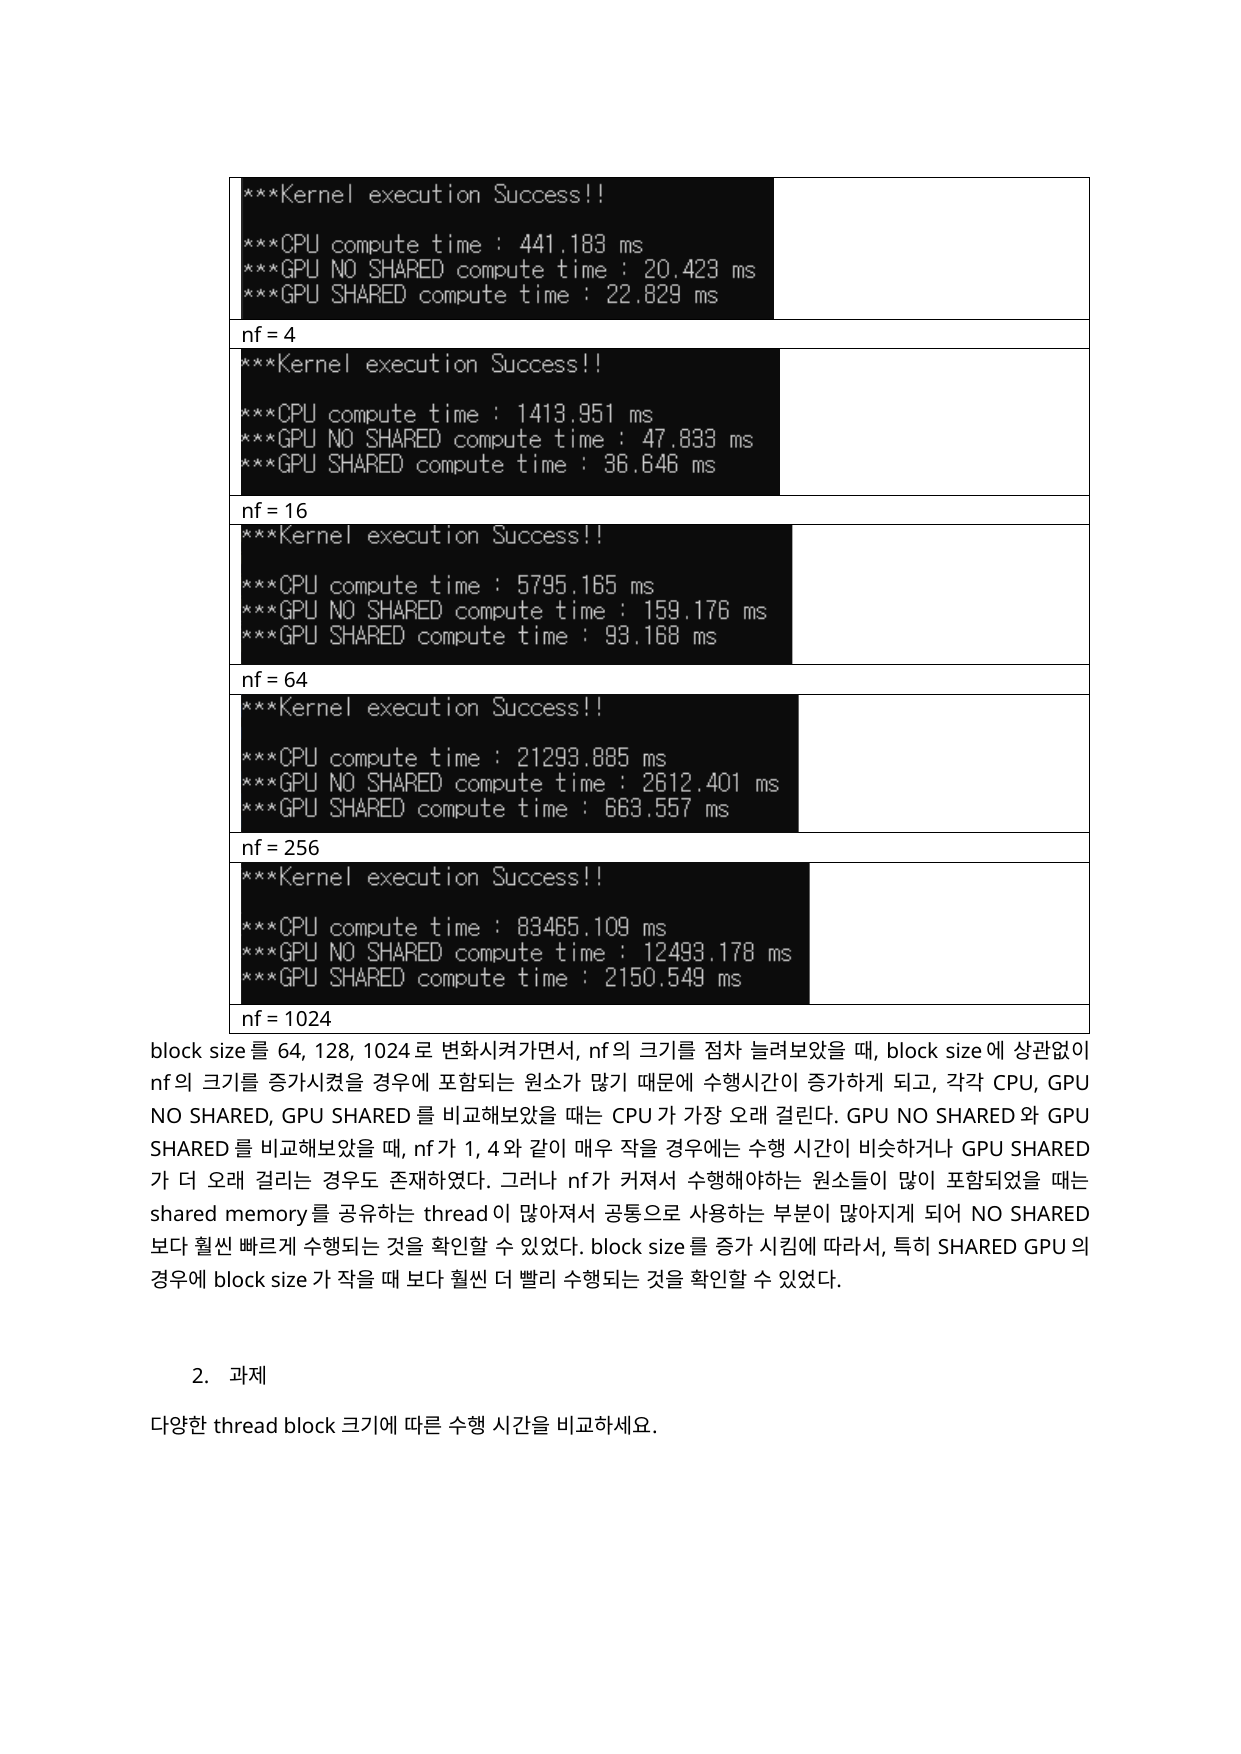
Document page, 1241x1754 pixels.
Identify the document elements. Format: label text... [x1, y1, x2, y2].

table_cell [230, 525, 241, 664]
table_cell [230, 863, 241, 1003]
table_cell [810, 863, 1089, 1003]
text block size를 64, 128, 1024로 변화시켜가면서, nf의 크기를 점차 늘려보았을 때, block size에 상관없이 nf의 크기를 증가시켰을 경우에 포함되는 원소가 많기 때문에 수행시간이 증가하게 되고, 각각 CPU, GPU NO SHARED, GPU SHARED를 비교해보았을 때는 CPU가 가장 오래 걸린다. GPU NO SHARED와 GPU SHARED를 비교해보았을 때, nf가 1, 4와 같이 매우 작을 경우에는 수행 시간이 비슷하거나 GPU SHARED가 더 오래 걸리는 경우도 존재하였다. 그러나 nf가 커져서 수행해야하는 원소들이 많이 포함되었을 때는 shared memory를 공유하는 thread이 많아져서 공통으로 사용하는 부분이 많아지게 되어 NO SHARED보다 훨씬 빠르게 수행되는 것을 확인할 수 있었다. block size를 증가 시킴에 따라서, 특히 SHARED GPU의 경우에 block size가 작을 때 보다 훨씬 더 빨리 수행되는 것을 확인할 수 있었다. [150, 1034, 1090, 1293]
picture [241, 694, 799, 833]
table_cell [774, 178, 1089, 319]
picture [241, 349, 780, 495]
table_cell [230, 349, 241, 495]
table_cell nf = 256 [230, 833, 1089, 862]
table_cell [799, 695, 1089, 832]
table_cell [230, 178, 241, 319]
picture [241, 178, 774, 319]
table_cell nf = 64 [230, 665, 1089, 694]
table_cell [230, 695, 241, 832]
table_cell nf = 4 [230, 320, 1089, 348]
list 과제 [192, 1359, 1090, 1390]
table_cell [780, 349, 1089, 495]
table_cell nf = 16 [230, 496, 1089, 524]
picture [241, 525, 793, 665]
table_cell [793, 525, 1089, 664]
table_cell nf = 1024 [230, 1005, 1089, 1033]
picture [241, 862, 810, 1004]
text 다양한 thread block 크기에 따른 수행 시간을 비교하세요. [150, 1409, 1090, 1439]
